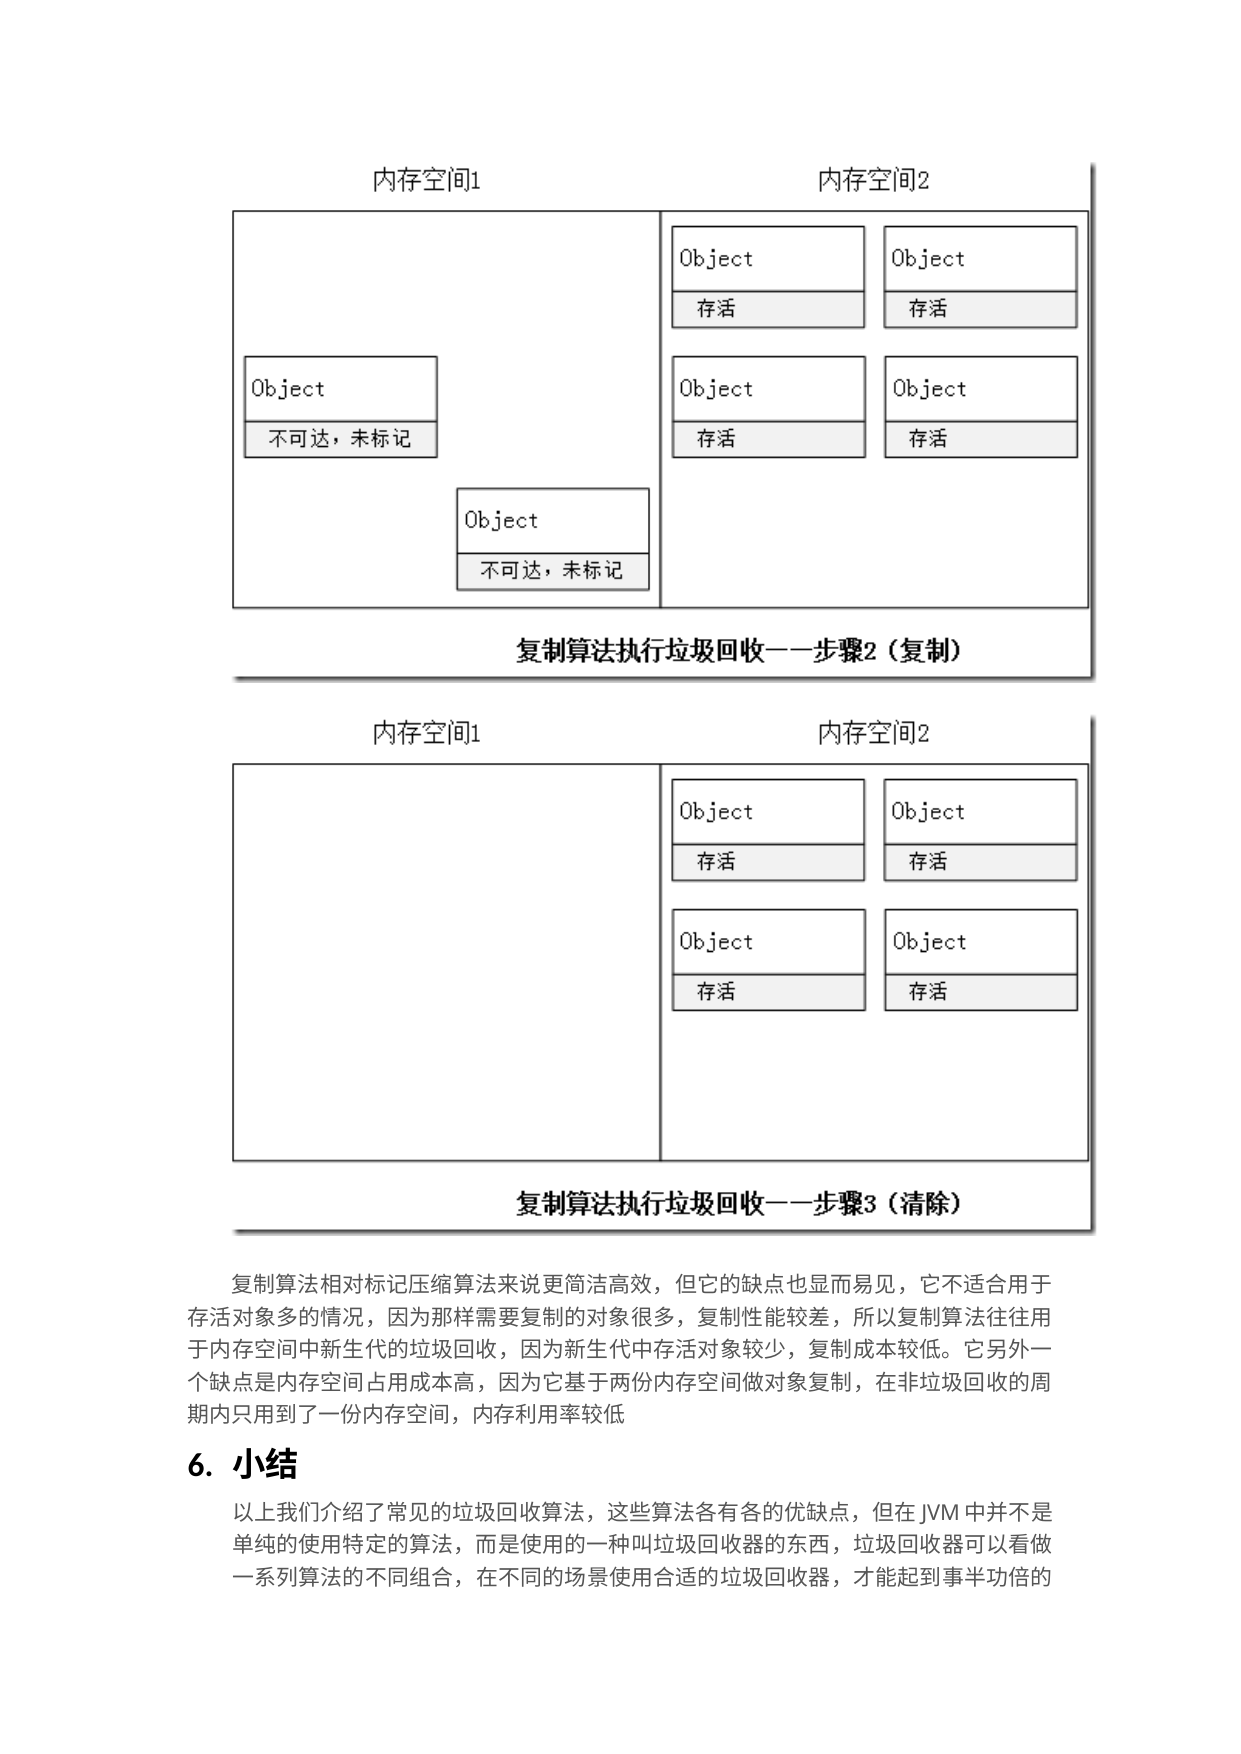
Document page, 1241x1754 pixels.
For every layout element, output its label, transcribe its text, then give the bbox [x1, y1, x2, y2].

text 复制算法相对标记压缩算法来说更简洁高效，但它的缺点也显而易见，它不适合用于存活对象多的情况，因为那样需要复制的对象很多，复制性能较差，所以复制算法往往用于内存空间中新生代的垃圾回收，因为新生代中存活对象较少，复制成本较低。它另外一个缺点是内存空间占用成本高，因为它基于两份内存空间做对象复制，在非垃圾回收的周期内只用到了一份内存空间，内存利用率较低 [187, 1267, 1053, 1429]
list 小结 [187, 1429, 1053, 1494]
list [232, 1494, 1053, 1592]
picture [231, 162, 1097, 683]
picture [231, 714, 1097, 1236]
